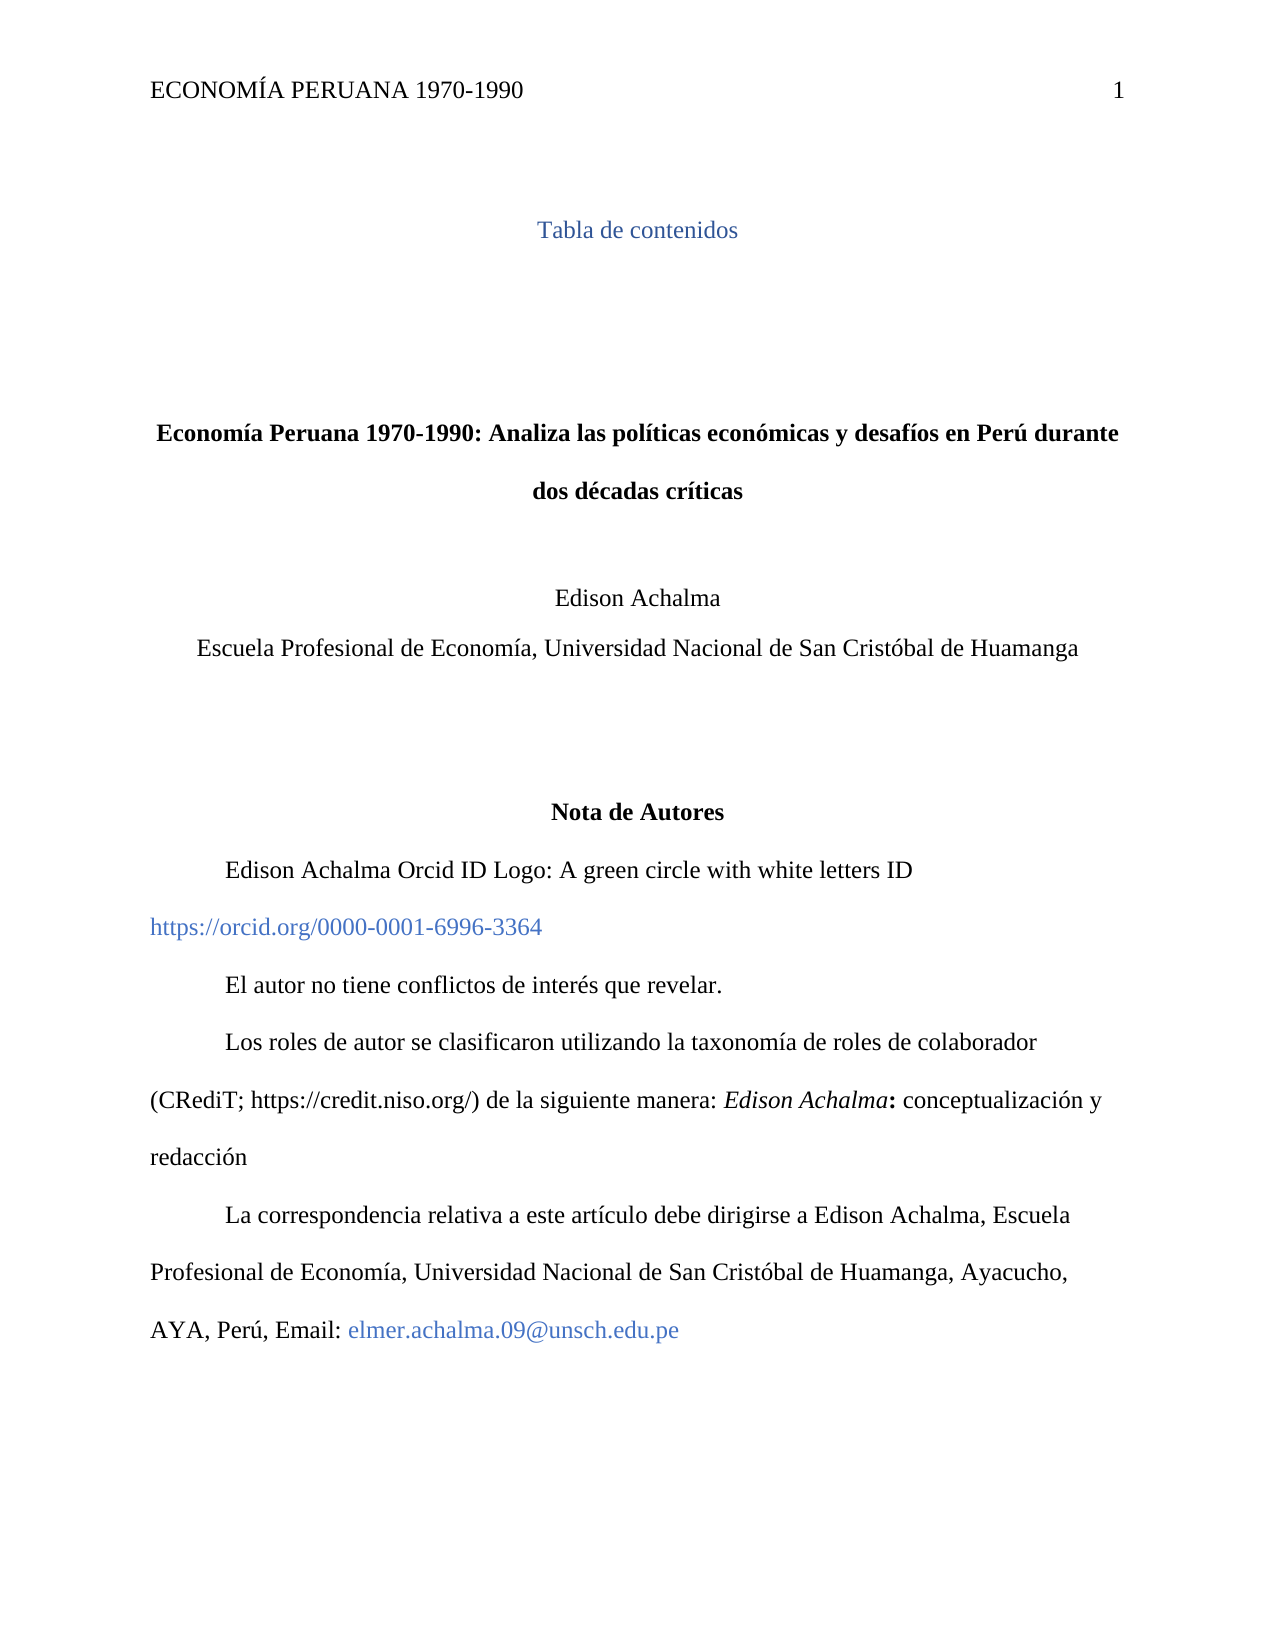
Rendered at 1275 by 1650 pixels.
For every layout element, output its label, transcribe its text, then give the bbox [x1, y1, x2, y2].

text Escuela Profesional de Economía, Universidad Nacional de San Cristóbal de Huamanga [150, 633, 1125, 661]
text El autor no tiene conflictos de interés que revelar. [150, 970, 1125, 998]
text La correspondencia relativa a este artículo debe dirigirse a Edison Achalma, Escuela Profesional de Economía, Universidad Nacional de San Cristóbal de Huamanga, Ayacucho, AYA, Perú, Email: elmer.achalma.09@unsch.edu.pe [150, 1200, 1125, 1343]
text Los roles de autor se clasificaron utilizando la taxonomía de roles de colaborador (CRediT; https://credit.niso.org/) de la siguiente manera: Edison Achalma: conceptualización y redacción [150, 1027, 1125, 1171]
text Edison Achalma Orcid ID Logo: A green circle with white letters ID https://orcid.org/0000-0001-6996-3364 [150, 855, 1125, 941]
subtitle Nota de Autores [150, 797, 1125, 826]
text Edison Achalma [150, 583, 1125, 612]
subtitle Economía Peruana 1970-1990: Analiza las políticas económicas y desafíos en Perú durante dos décadas críticas [150, 418, 1125, 505]
